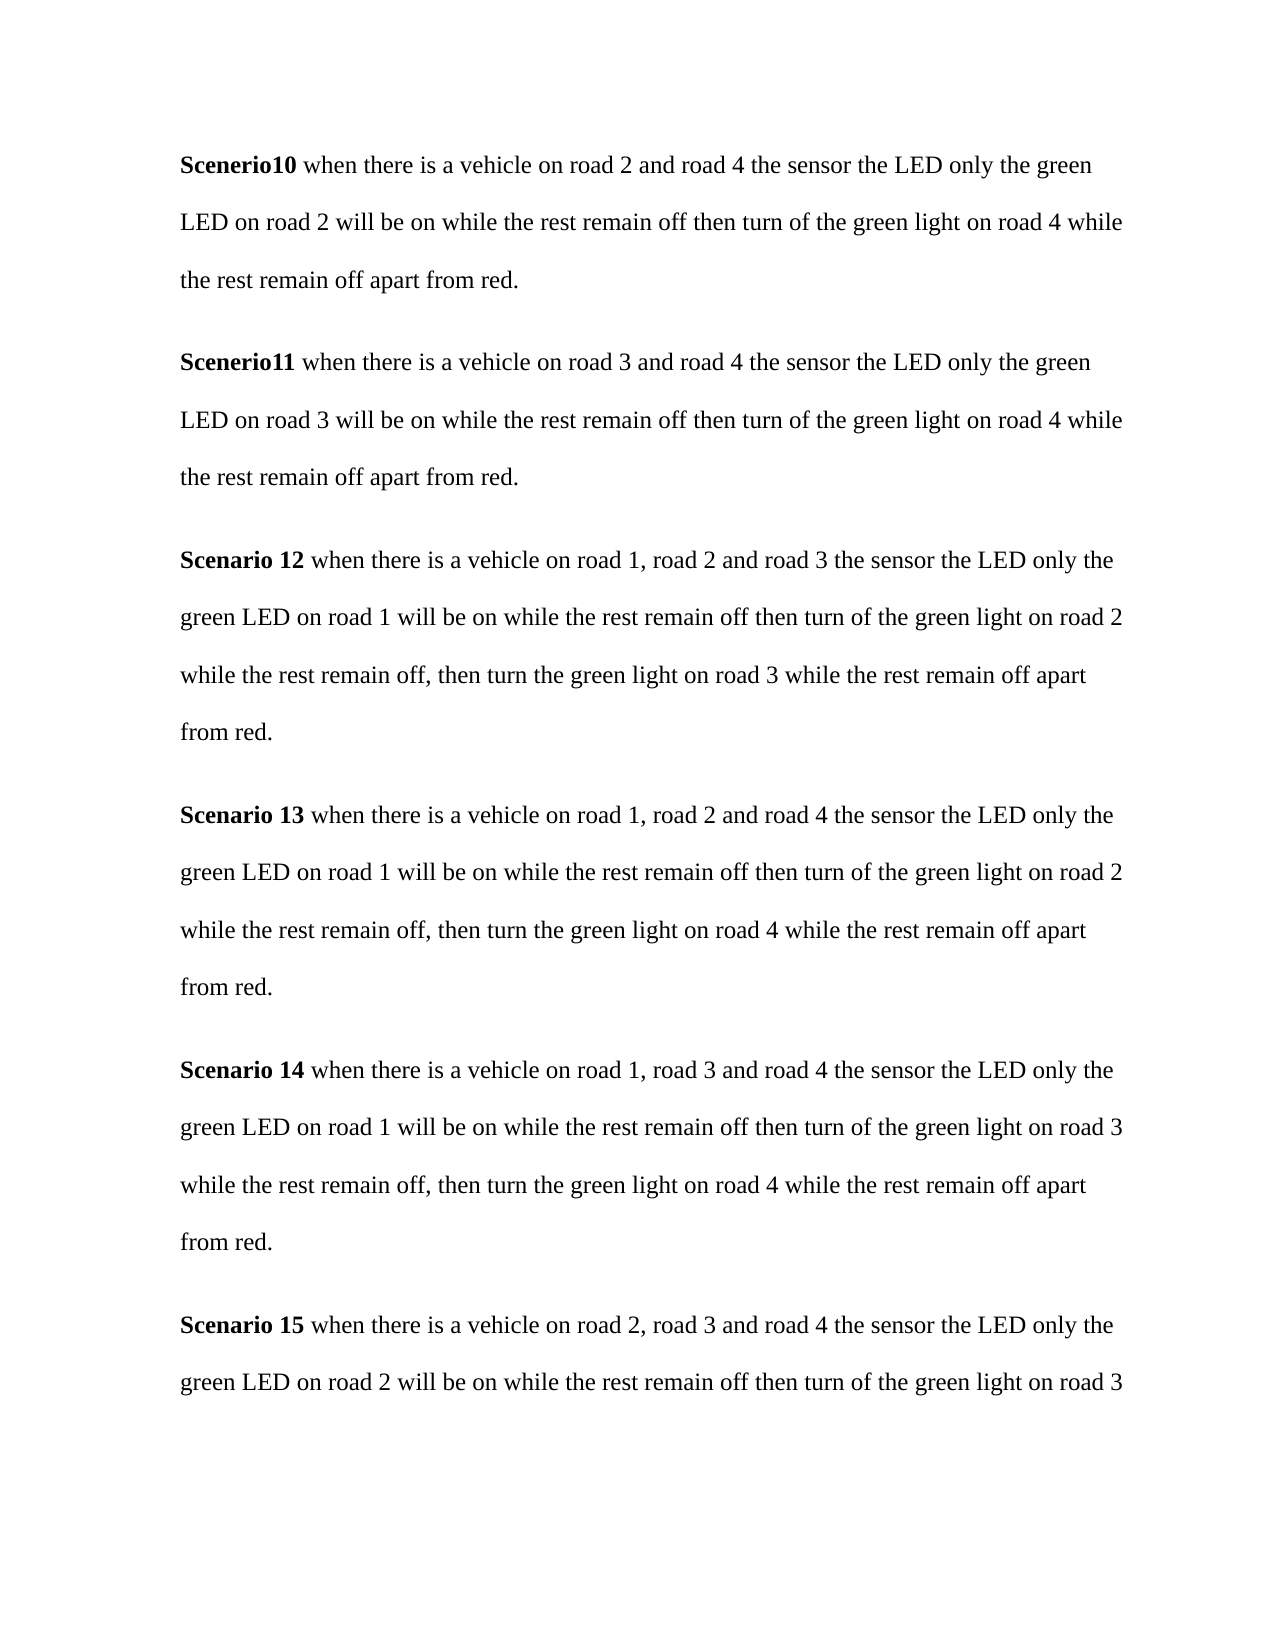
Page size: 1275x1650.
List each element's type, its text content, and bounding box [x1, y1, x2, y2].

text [180, 1310, 1125, 1396]
text Scenario 13 when there is a vehicle on road 1, road 2 and road 4 the sensor the LED only the green LED on road 1 will be on while the rest remain off then turn of the green light on road 2 while the rest remain off, then turn the green light on road 4 while the rest remain off apart from red. [180, 800, 1125, 1001]
text Scenerio11 when there is a vehicle on road 3 and road 4 the sensor the LED only the green LED on road 3 will be on while the rest remain off then turn of the green light on road 4 while the rest remain off apart from red. [180, 347, 1125, 491]
text Scenerio10 when there is a vehicle on road 2 and road 4 the sensor the LED only the green LED on road 2 will be on while the rest remain off then turn of the green light on road 4 while the rest remain off apart from red. [180, 150, 1125, 294]
text Scenario 12 when there is a vehicle on road 1, road 2 and road 3 the sensor the LED only the green LED on road 1 will be on while the rest remain off then turn of the green light on road 2 while the rest remain off, then turn the green light on road 3 while the rest remain off apart from red. [180, 545, 1125, 746]
text Scenario 14 when there is a vehicle on road 1, road 3 and road 4 the sensor the LED only the green LED on road 1 will be on while the rest remain off then turn of the green light on road 3 while the rest remain off, then turn the green light on road 4 while the rest remain off apart from red. [180, 1055, 1125, 1256]
